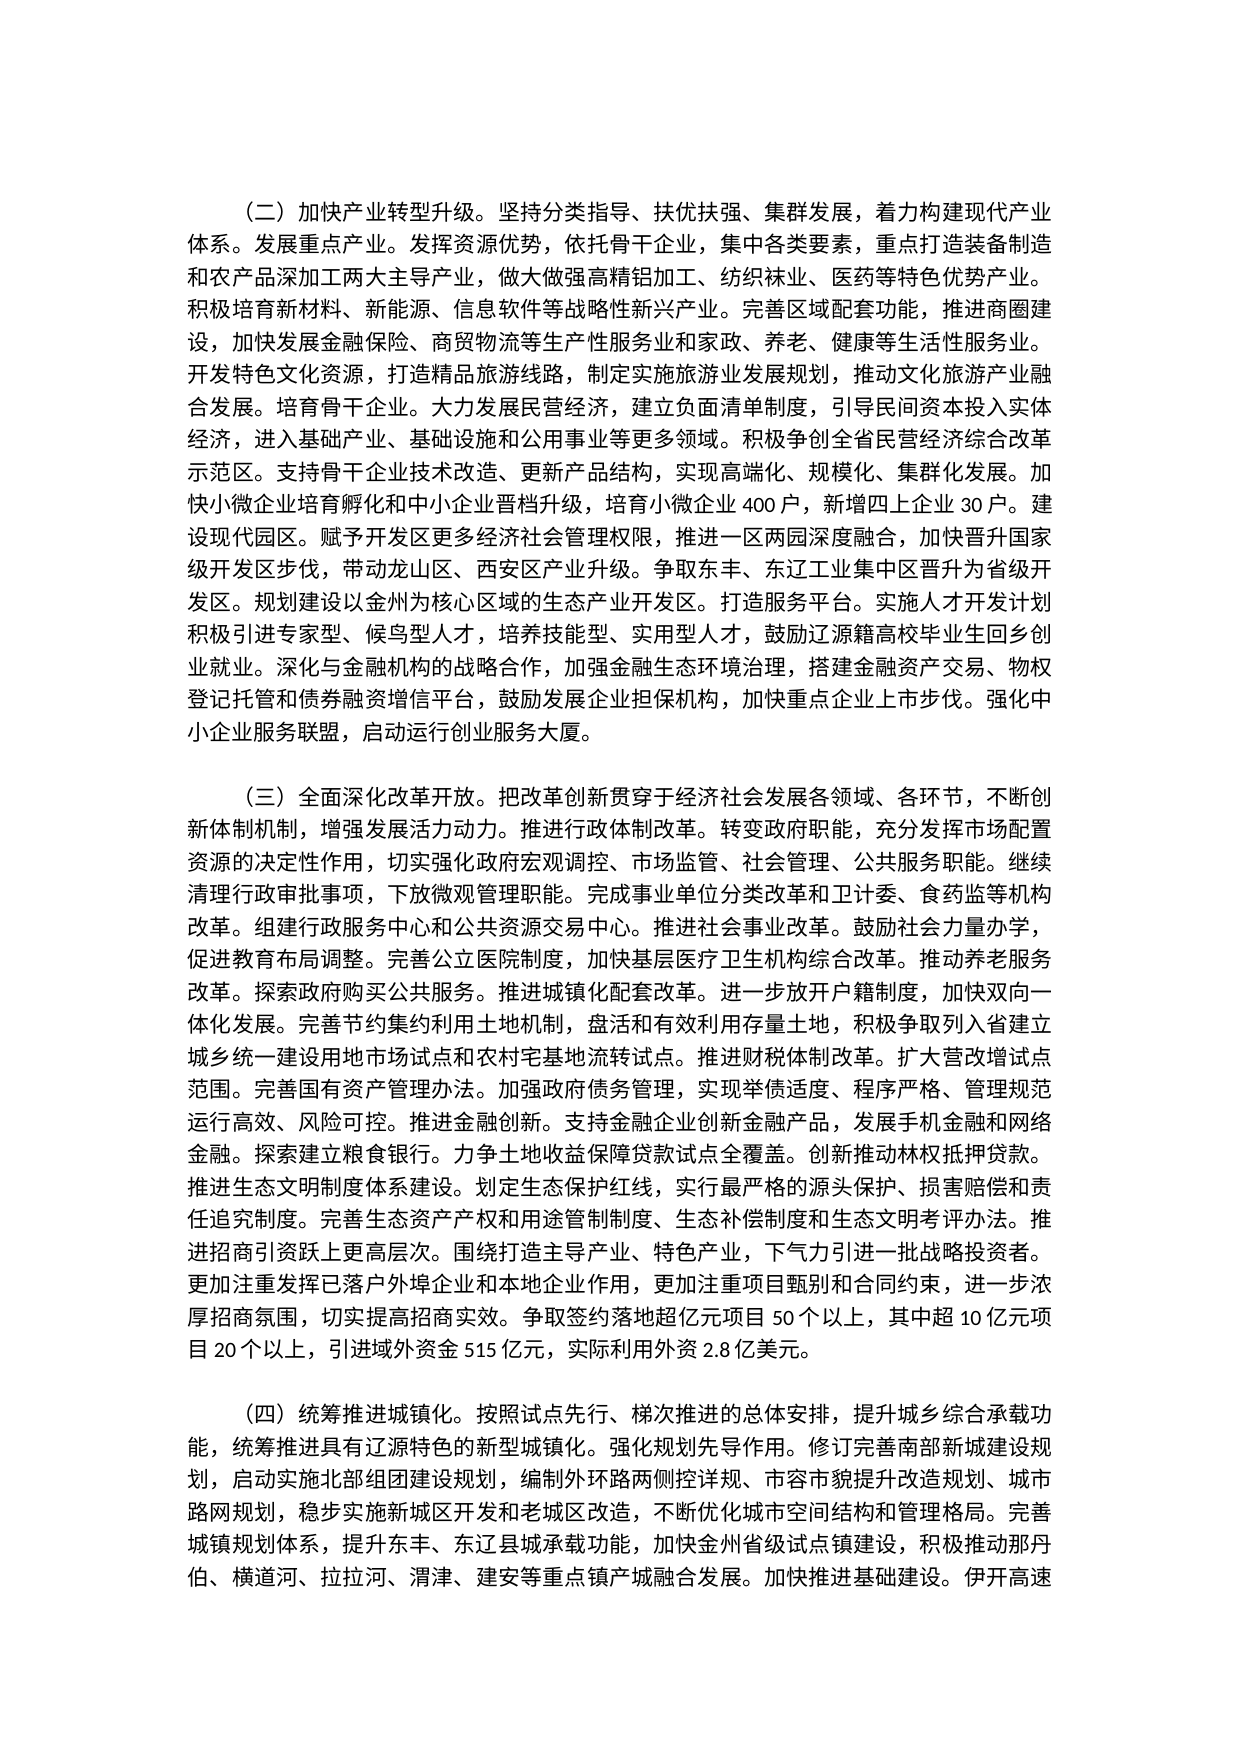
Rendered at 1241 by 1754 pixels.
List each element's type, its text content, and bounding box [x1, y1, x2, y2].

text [187, 1397, 1053, 1592]
text （二）加快产业转型升级。坚持分类指导、扶优扶强、集群发展，着力构建现代产业体系。发展重点产业。发挥资源优势，依托骨干企业，集中各类要素，重点打造装备制造和农产品深加工两大主导产业，做大做强高精铝加工、纺织袜业、医药等特色优势产业。积极培育新材料、新能源、信息软件等战略性新兴产业。完善区域配套功能，推进商圈建设，加快发展金融保险、商贸物流等生产性服务业和家政、养老、健康等生活性服务业。开发特色文化资源，打造精品旅游线路，制定实施旅游业发展规划，推动文化旅游产业融合发展。培育骨干企业。大力发展民营经济，建立负面清单制度，引导民间资本投入实体经济，进入基础产业、基础设施和公用事业等更多领域。积极争创全省民营经济综合改革示范区。支持骨干企业技术改造、更新产品结构，实现高端化、规模化、集群化发展。加快小微企业培育孵化和中小企业晋档升级，培育小微企业400户，新增四上企业30户。建设现代园区。赋予开发区更多经济社会管理权限，推进一区两园深度融合，加快晋升国家级开发区步伐，带动龙山区、西安区产业升级。争取东丰、东辽工业集中区晋升为省级开发区。规划建设以金州为核心区域的生态产业开发区。打造服务平台。实施人才开发计划，积极引进专家型、候鸟型人才，培养技能型、实用型人才，鼓励辽源籍高校毕业生回乡创业就业。深化与金融机构的战略合作，加强金融生态环境治理，搭建金融资产交易、物权登记托管和债券融资增信平台，鼓励发展企业担保机构，加快重点企业上市步伐。强化中小企业服务联盟，启动运行创业服务大厦。 [187, 194, 1053, 747]
text （三）全面深化改革开放。把改革创新贯穿于经济社会发展各领域、各环节，不断创新体制机制，增强发展活力动力。推进行政体制改革。转变政府职能，充分发挥市场配置资源的决定性作用，切实强化政府宏观调控、市场监管、社会管理、公共服务职能。继续清理行政审批事项，下放微观管理职能。完成事业单位分类改革和卫计委、食药监等机构改革。组建行政服务中心和公共资源交易中心。推进社会事业改革。鼓励社会力量办学，促进教育布局调整。完善公立医院制度，加快基层医疗卫生机构综合改革。推动养老服务改革。探索政府购买公共服务。推进城镇化配套改革。进一步放开户籍制度，加快双向一体化发展。完善节约集约利用土地机制，盘活和有效利用存量土地，积极争取列入省建立城乡统一建设用地市场试点和农村宅基地流转试点。推进财税体制改革。扩大营改增试点范围。完善国有资产管理办法。加强政府债务管理，实现举债适度、程序严格、管理规范、运行高效、风险可控。推进金融创新。支持金融企业创新金融产品，发展手机金融和网络金融。探索建立粮食银行。力争土地收益保障贷款试点全覆盖。创新推动林权抵押贷款。推进生态文明制度体系建设。划定生态保护红线，实行最严格的源头保护、损害赔偿和责任追究制度。完善生态资产产权和用途管制制度、生态补偿制度和生态文明考评办法。推进招商引资跃上更高层次。围绕打造主导产业、特色产业，下气力引进一批战略投资者。更加注重发挥已落户外埠企业和本地企业作用，更加注重项目甄别和合同约束，进一步浓厚招商氛围，切实提高招商实效。争取签约落地超亿元项目50个以上，其中超10亿元项目20个以上，引进域外资金515亿元，实际利用外资2.8亿美元。 [187, 779, 1053, 1364]
